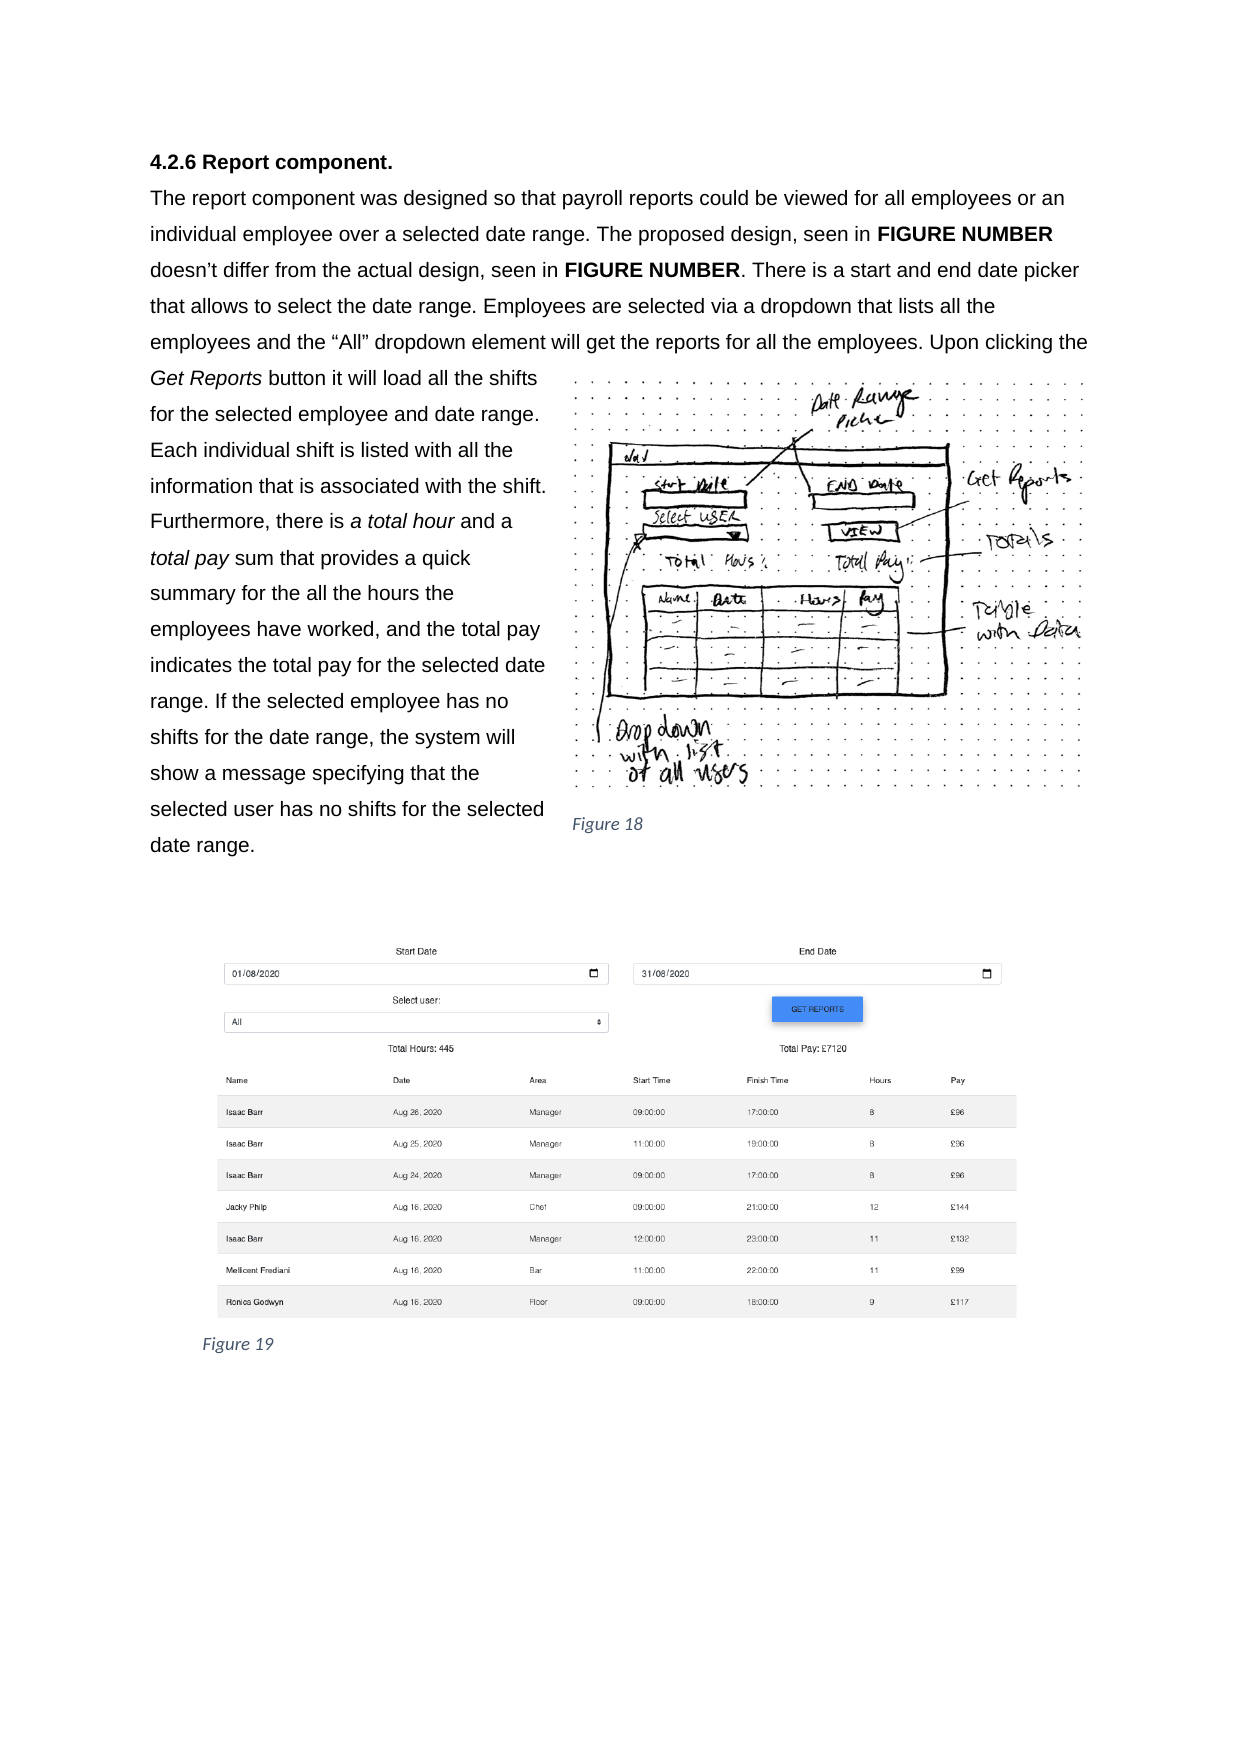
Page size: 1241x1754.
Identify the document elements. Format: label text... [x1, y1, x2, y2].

text 4.2.6 Report component. [150, 150, 1090, 174]
picture [571, 375, 1093, 791]
picture [202, 945, 1023, 1318]
